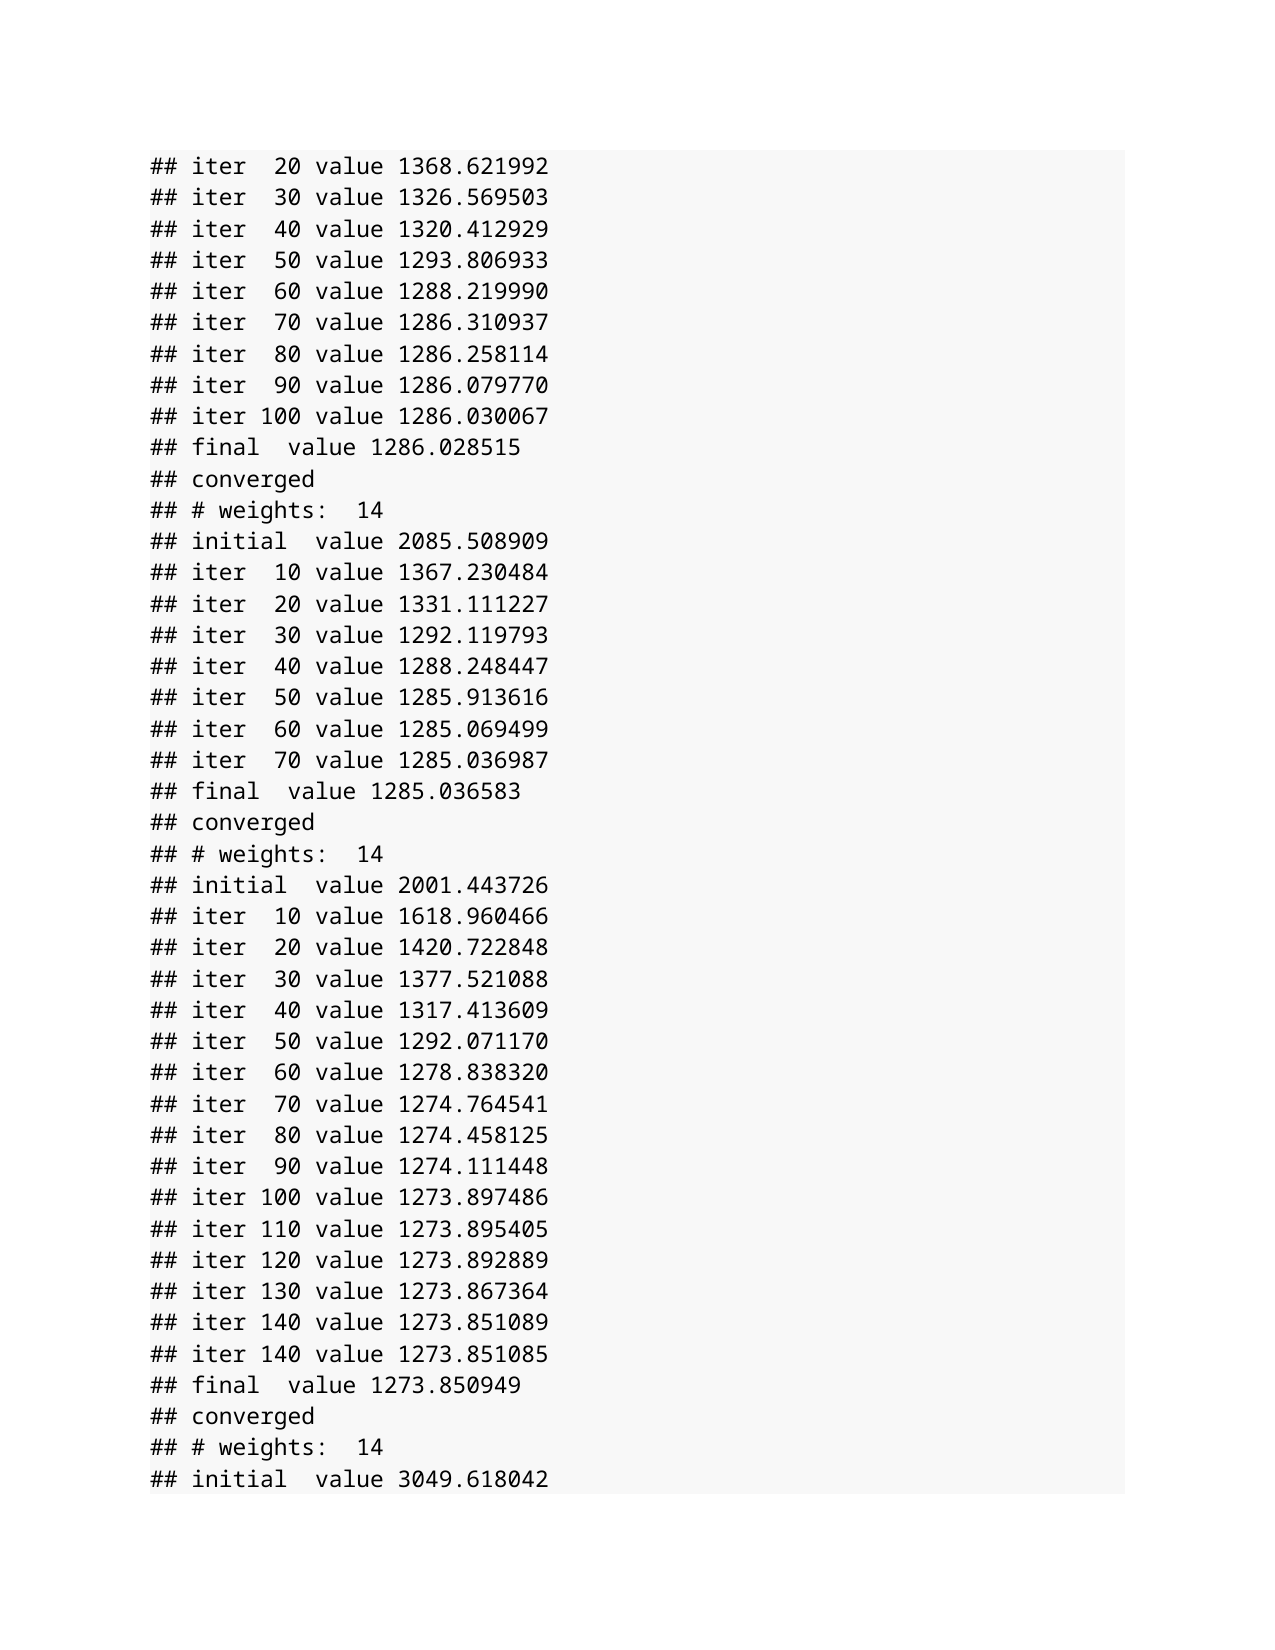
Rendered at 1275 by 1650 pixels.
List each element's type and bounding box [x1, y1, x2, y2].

text [150, 150, 1125, 1494]
